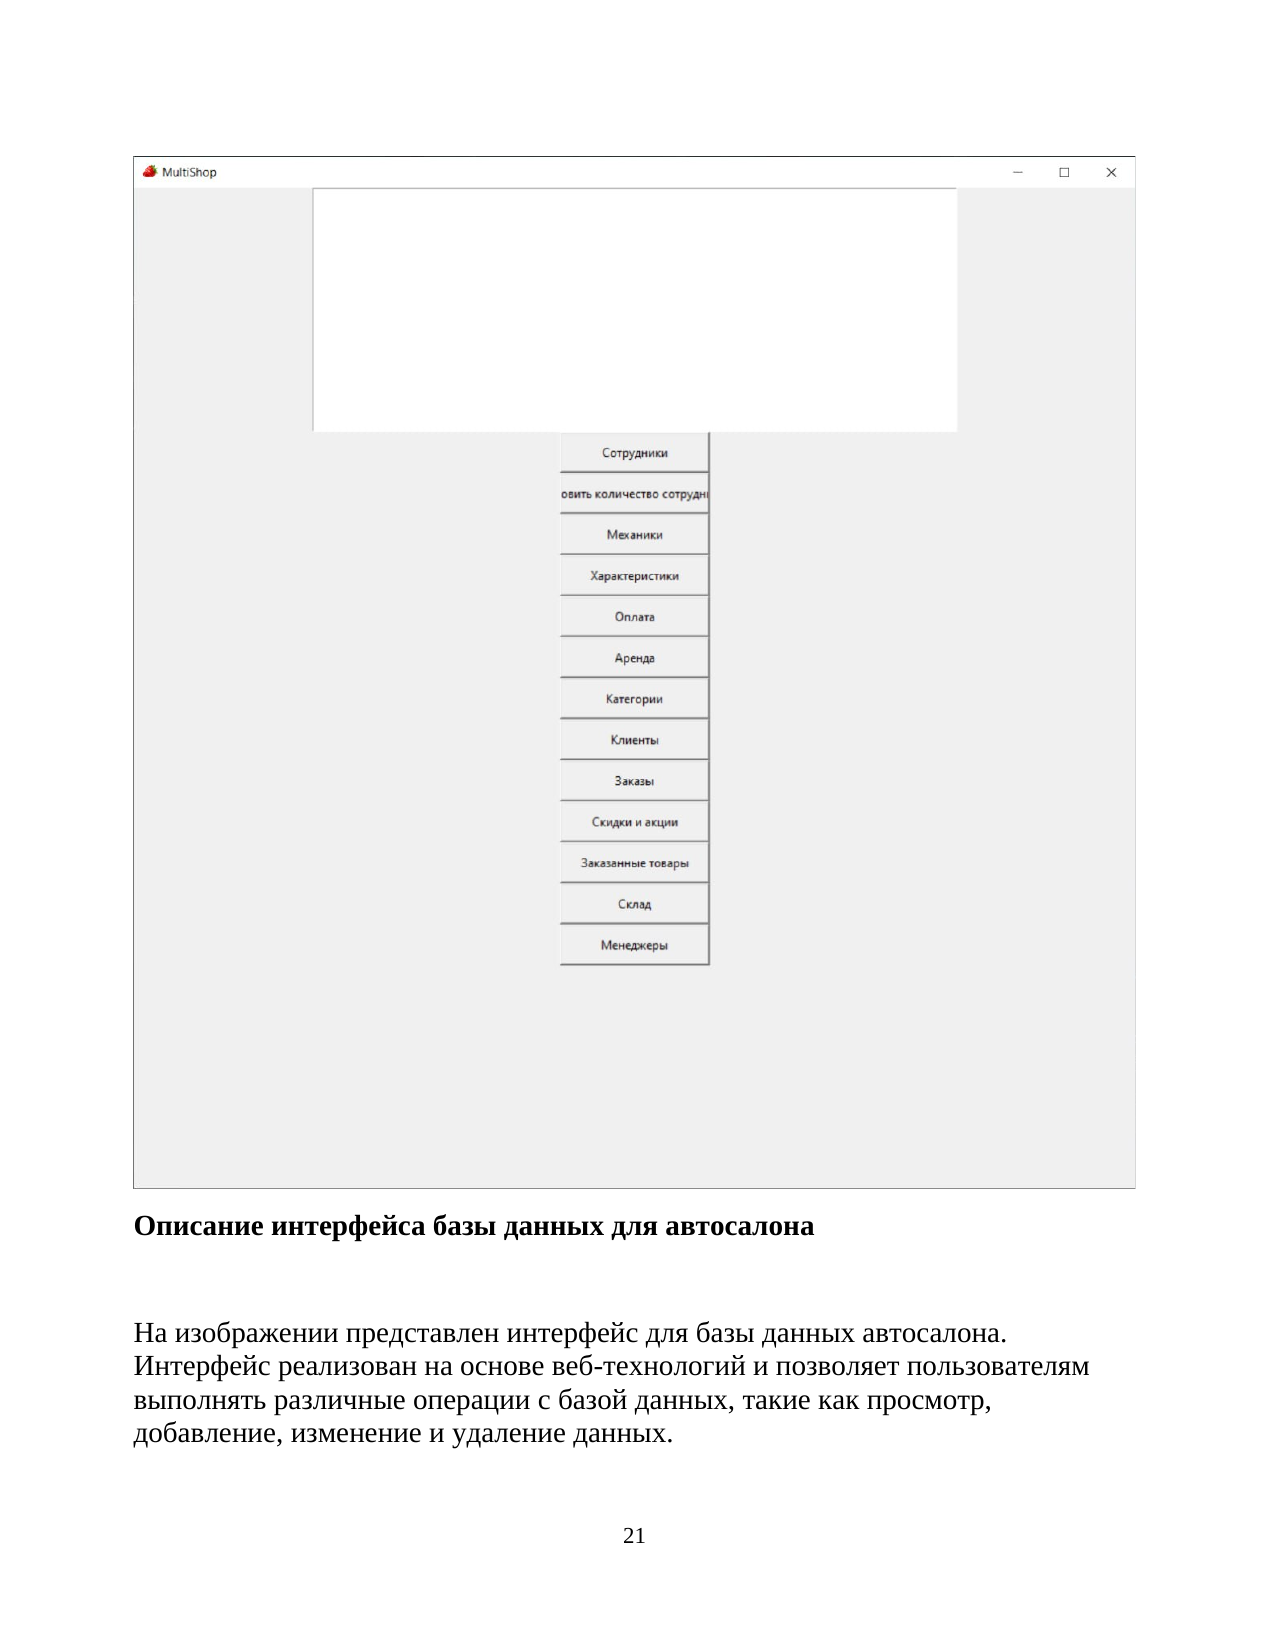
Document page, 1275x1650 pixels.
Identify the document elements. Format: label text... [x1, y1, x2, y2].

picture [133, 156, 1136, 1189]
text Описание интерфейса базы данных для автосалона [133, 1208, 1135, 1242]
text На изображении представлен интерфейс для базы данных автосалона. Интерфейс реализован на основе веб-технологий и позволяет пользователям выполнять различные операции с базой данных, такие как просмотр, добавление, изменение и удаление данных. [133, 1315, 1135, 1449]
